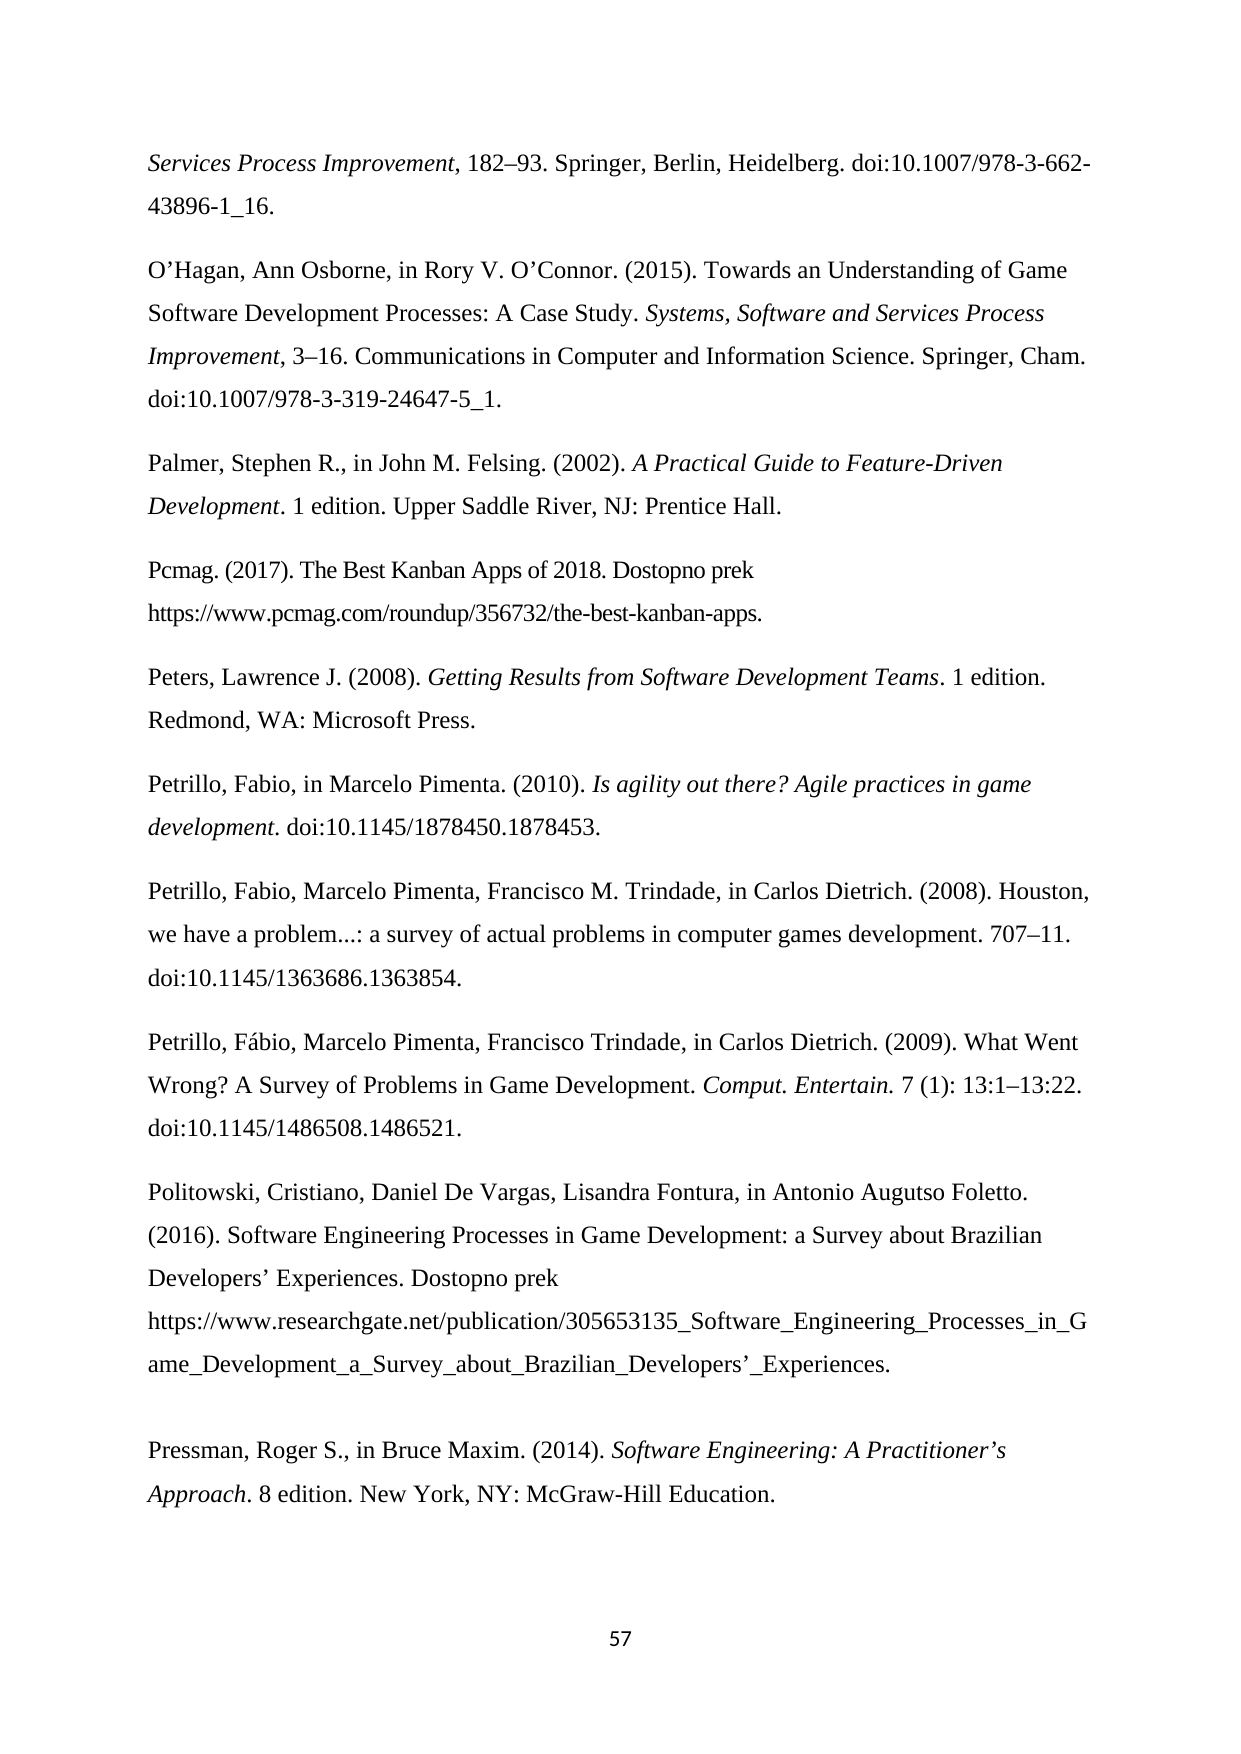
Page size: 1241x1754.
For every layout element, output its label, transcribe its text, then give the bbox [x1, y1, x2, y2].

text Politowski, Cristiano, Daniel De Vargas, Lisandra Fontura, in Antonio Augutso Foletto. (2016). Software Engineering Processes in Game Development: a Survey about Brazilian Developers’ Experiences. Dostopno prek https://www.researchgate.net/publication/305653135_Software_Engineering_Processes_in_Game_Development_a_Survey_about_Brazilian_Developers’_Experiences. [148, 1177, 1093, 1378]
text Pressman, Roger S., in Bruce Maxim. (2014). Software Engineering: A Practitioner’s Approach. 8 edition. New York, NY: McGraw-Hill Education. [148, 1392, 1093, 1507]
text Peters, Lawrence J. (2008). Getting Results from Software Development Teams. 1 edition. Redmond, WA: Microsoft Press. [148, 662, 1093, 734]
text Petrillo, Fabio, in Marcelo Pimenta. (2010). Is agility out there? Agile practices in game development. doi:10.1145/1878450.1878453. [148, 769, 1093, 841]
text Petrillo, Fábio, Marcelo Pimenta, Francisco Trindade, in Carlos Dietrich. (2009). What Went Wrong? A Survey of Problems in Game Development. Comput. Entertain. 7 (1): 13:1–13:22. doi:10.1145/1486508.1486521. [148, 1027, 1093, 1142]
text Palmer, Stephen R., in John M. Felsing. (2002). A Practical Guide to Feature-Driven Development. 1 edition. Upper Saddle River, NJ: Prentice Hall. [148, 448, 1093, 520]
text Pcmag. (2017). The Best Kanban Apps of 2018. Dostopno prek https://www.pcmag.com/roundup/356732/the-best-kanban-apps. [148, 555, 1093, 627]
text Petrillo, Fabio, Marcelo Pimenta, Francisco M. Trindade, in Carlos Dietrich. (2008). Houston, we have a problem...: a survey of actual problems in computer games development. 707–11. doi:10.1145/1363686.1363854. [148, 876, 1093, 991]
